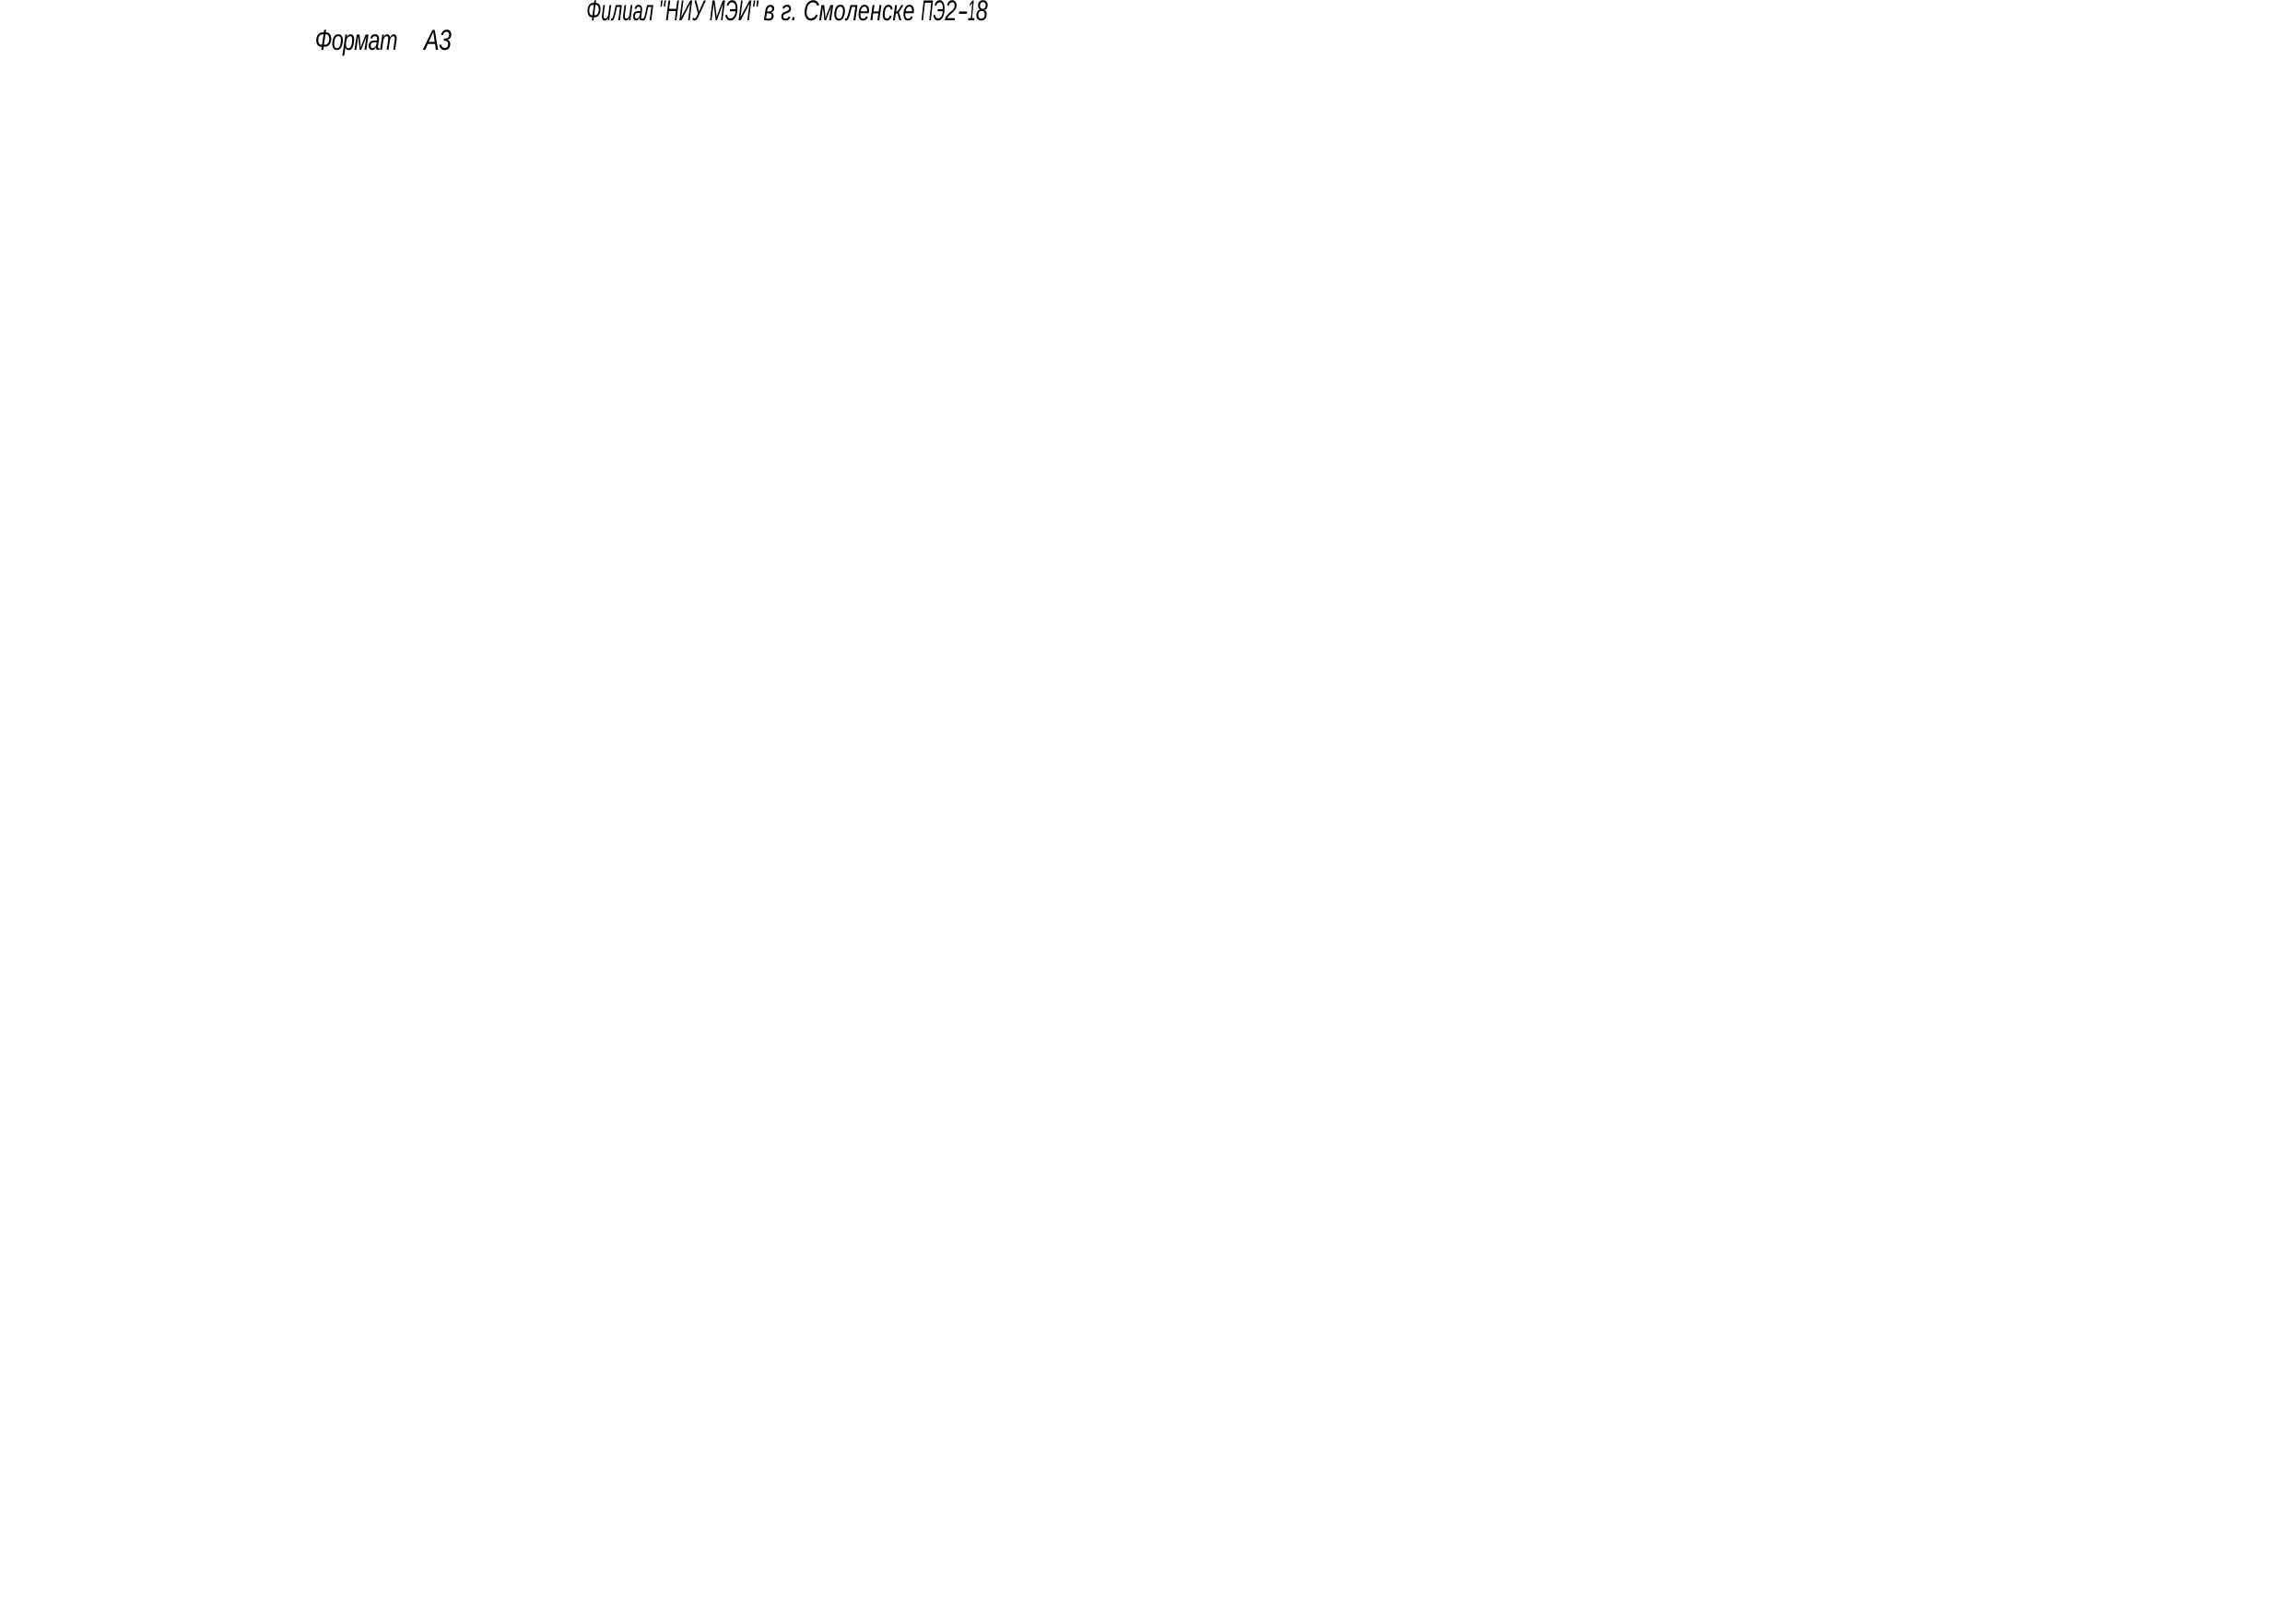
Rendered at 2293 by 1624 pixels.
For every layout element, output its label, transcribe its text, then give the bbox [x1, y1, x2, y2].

text Филиал "НИУ МЭИ" в г. Смоленске ПЭ2-18 [301, 0, 1273, 27]
text Формат A3 [315, 27, 1330, 56]
